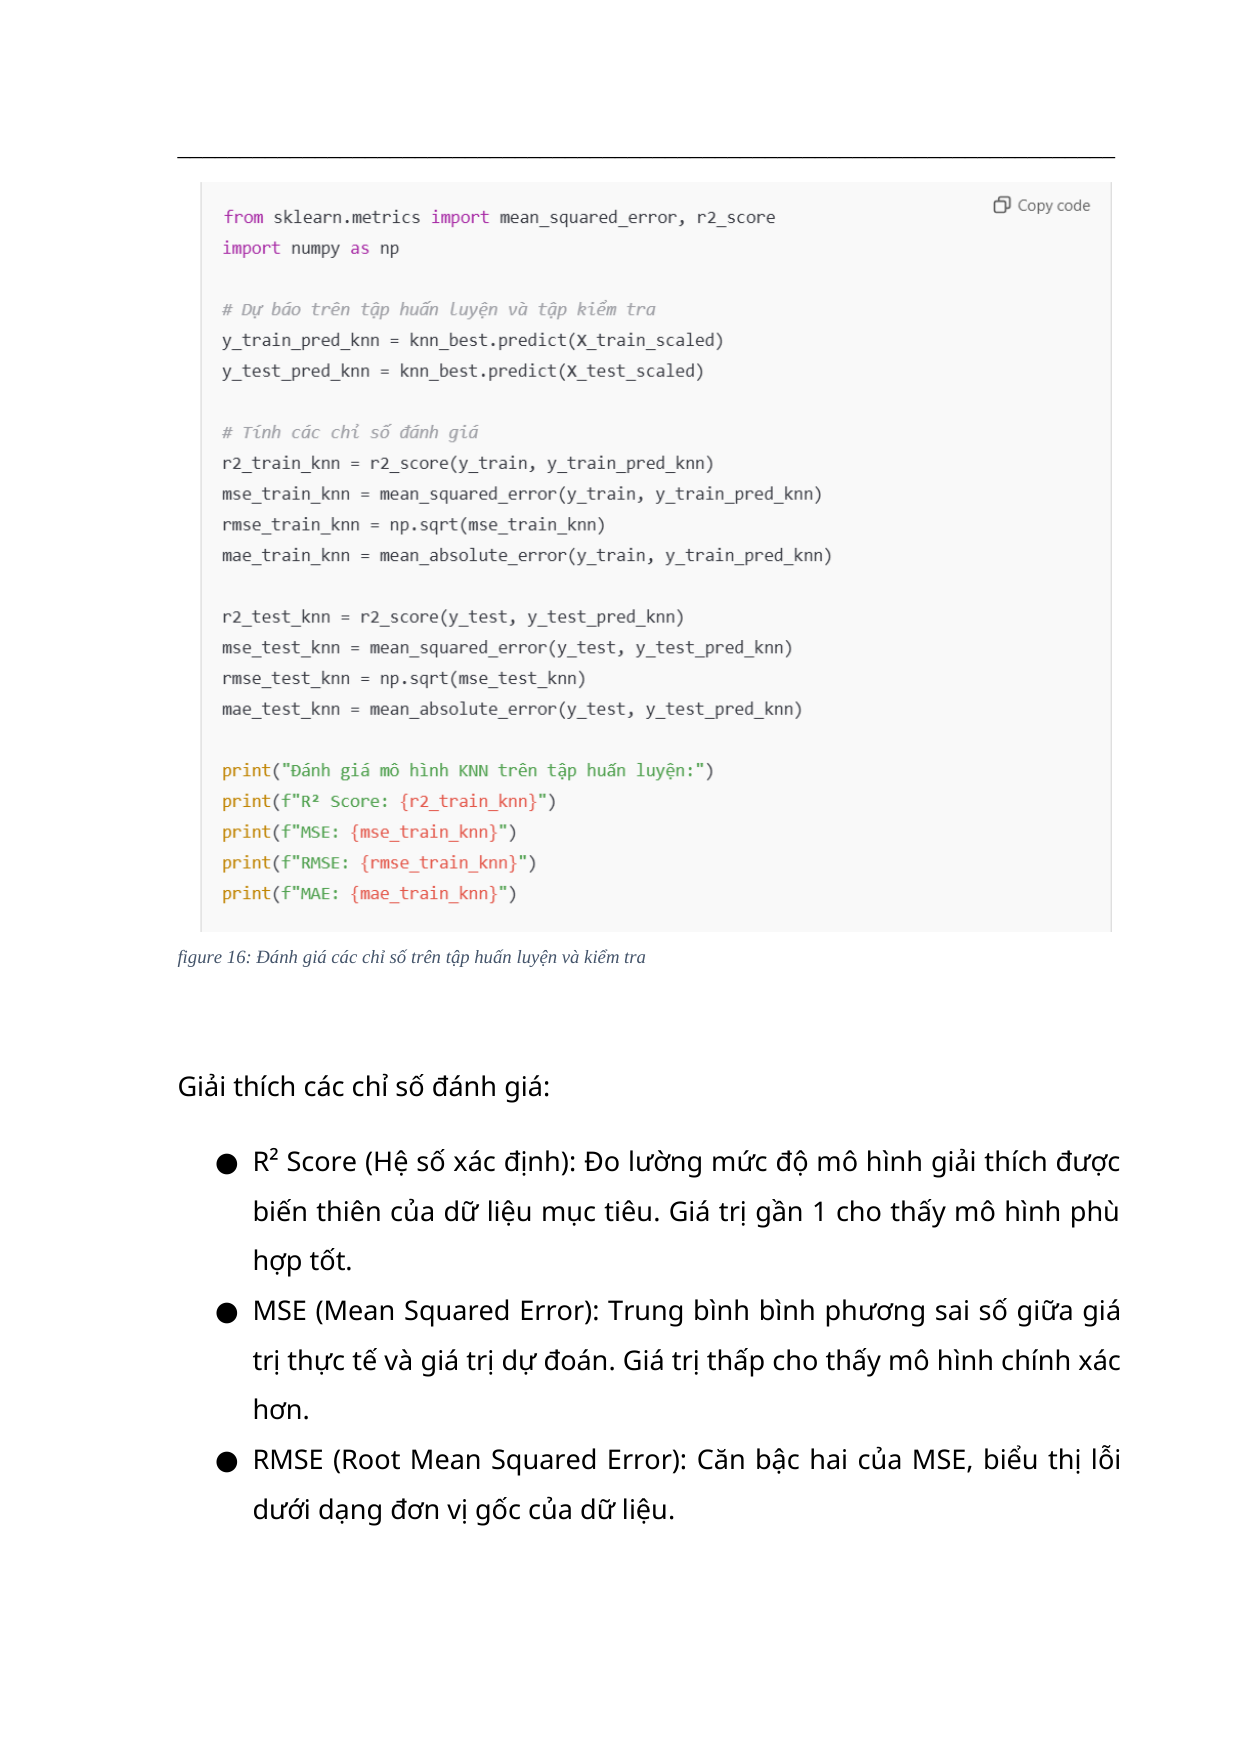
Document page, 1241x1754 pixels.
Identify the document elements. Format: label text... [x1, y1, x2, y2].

picture [177, 177, 1122, 932]
text Giải thích các chỉ số đánh giá: [177, 1068, 1122, 1104]
list RMSE (Root Mean Squared Error): Căn bậc hai của MSE, biểu thị lỗi dưới dạng đơn vị gốc của dữ liệu. [215, 1440, 1122, 1527]
list MSE (Mean Squared Error): Trung bình bình phương sai số giữa giá trị thực tế và giá trị dự đoán. Giá trị thấp cho thấy mô hình chính xác hơn. [215, 1291, 1122, 1428]
list R² Score (Hệ số xác định): Đo lường mức độ mô hình giải thích được biến thiên của dữ liệu mục tiêu. Giá trị gần 1 cho thấy mô hình phù hợp tốt. [215, 1142, 1122, 1278]
